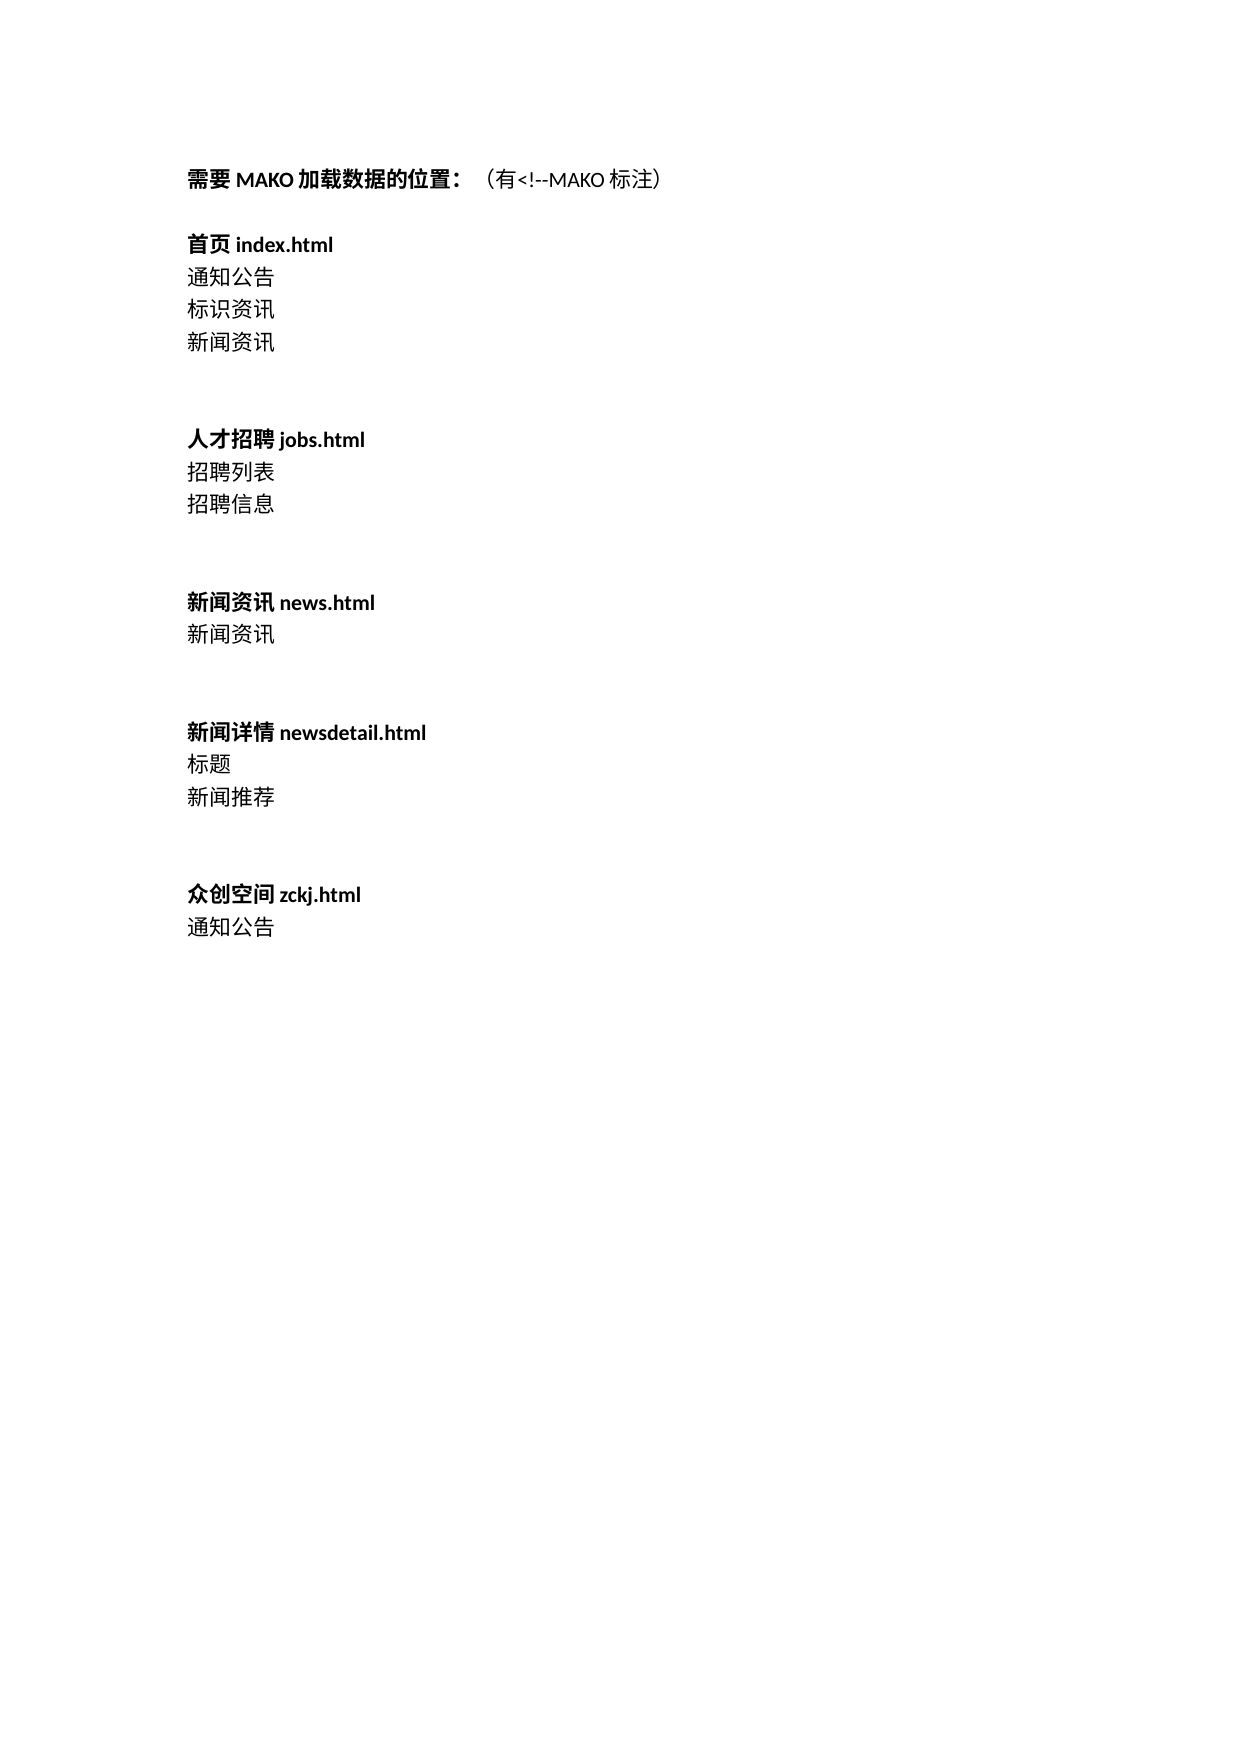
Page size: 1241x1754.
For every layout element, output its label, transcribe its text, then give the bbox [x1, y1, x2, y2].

text 人才招聘jobs.html [187, 422, 1053, 454]
text 标识资讯 [187, 292, 1053, 324]
text 通知公告 [187, 259, 1053, 292]
text 新闻资讯news.html [187, 584, 1053, 617]
text 新闻详情newsdetail.html [187, 714, 1053, 747]
text 标题 [187, 747, 1053, 779]
text 新闻资讯 [187, 617, 1053, 649]
text 首页index.html [187, 227, 1053, 259]
text 招聘列表 [187, 454, 1053, 487]
text 需要MAKO加载数据的位置：（有<!--MAKO标注） [187, 162, 1053, 194]
text 新闻资讯 [187, 324, 1053, 357]
text 招聘信息 [187, 487, 1053, 519]
text 新闻推荐 [187, 779, 1053, 812]
text 众创空间zckj.html [187, 877, 1053, 909]
text 通知公告 [187, 909, 1053, 942]
